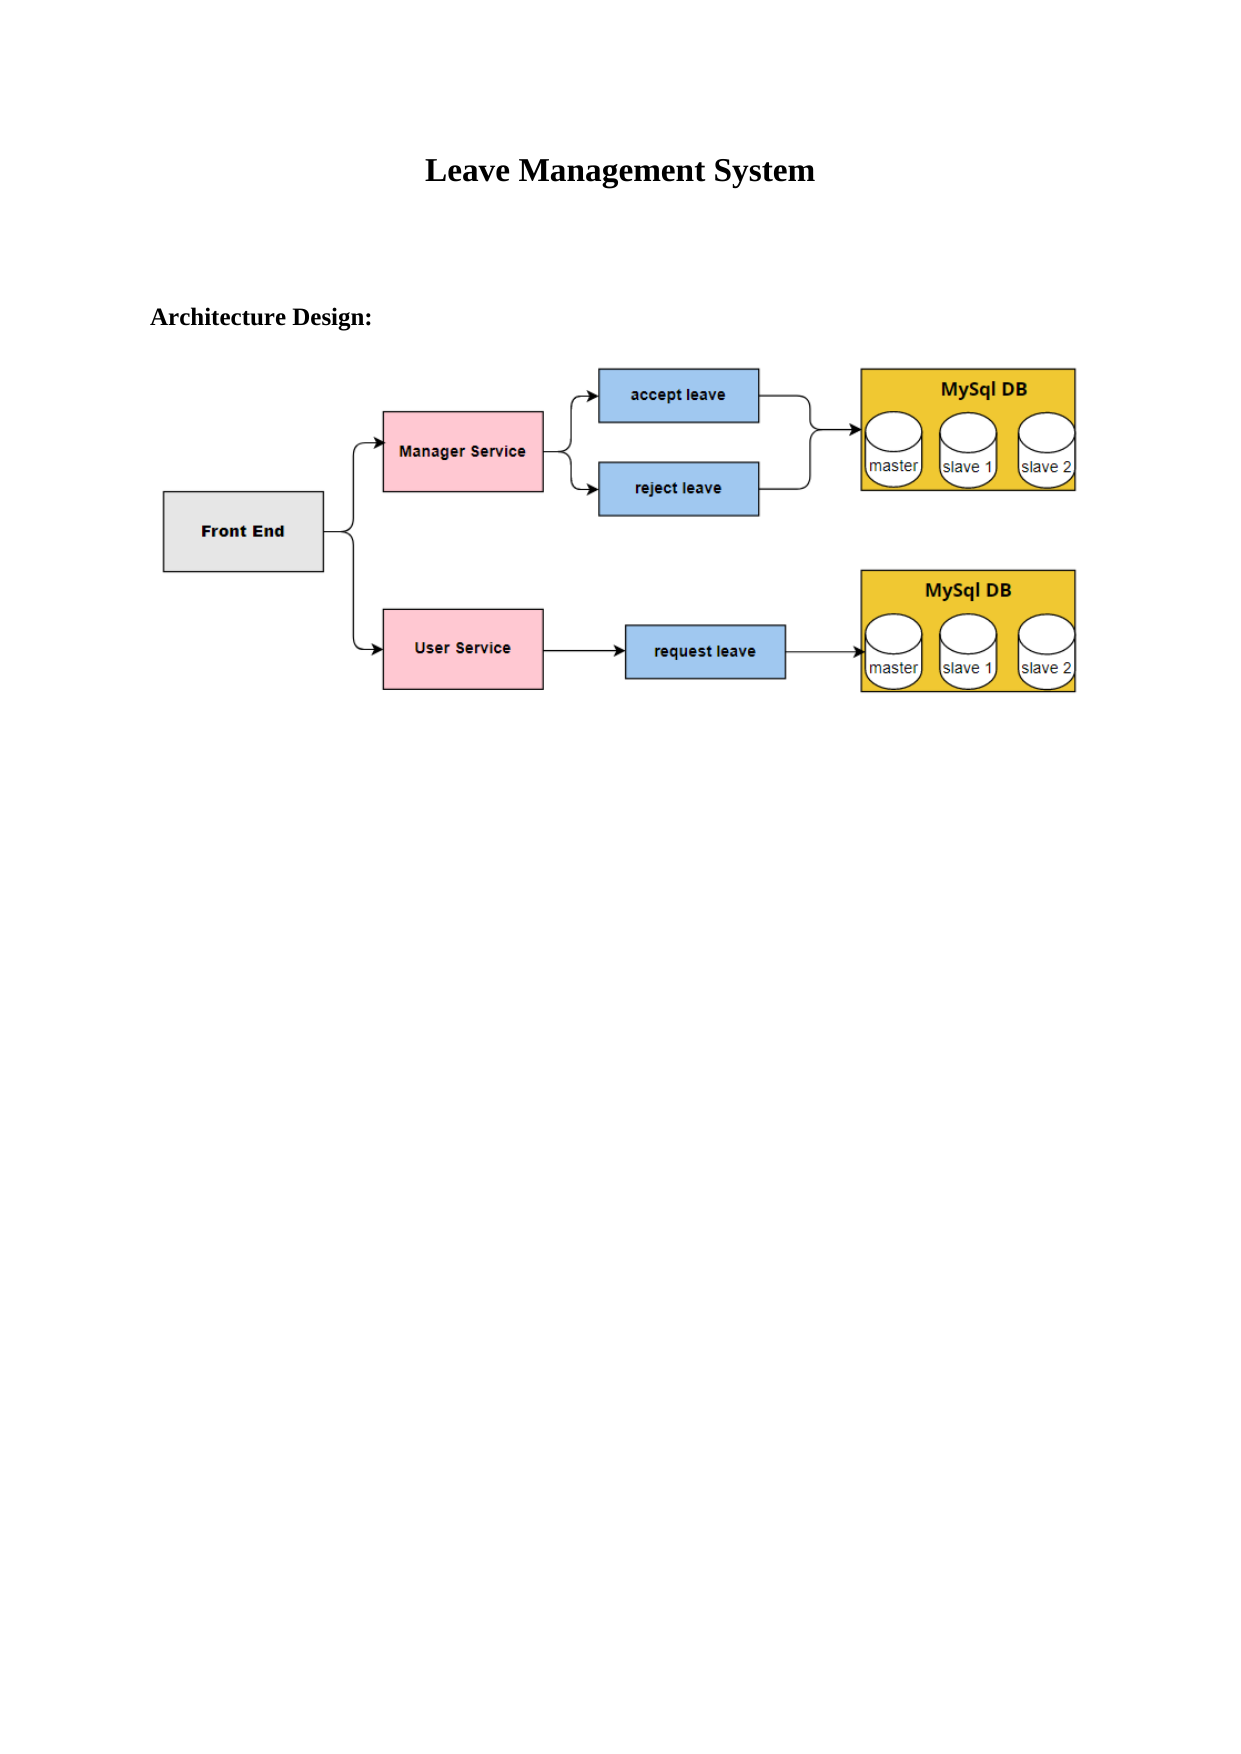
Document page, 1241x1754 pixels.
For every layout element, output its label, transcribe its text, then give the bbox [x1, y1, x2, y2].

text Leave Management System [150, 150, 1090, 188]
text Architecture Design: [150, 302, 1090, 331]
picture [150, 349, 1091, 710]
